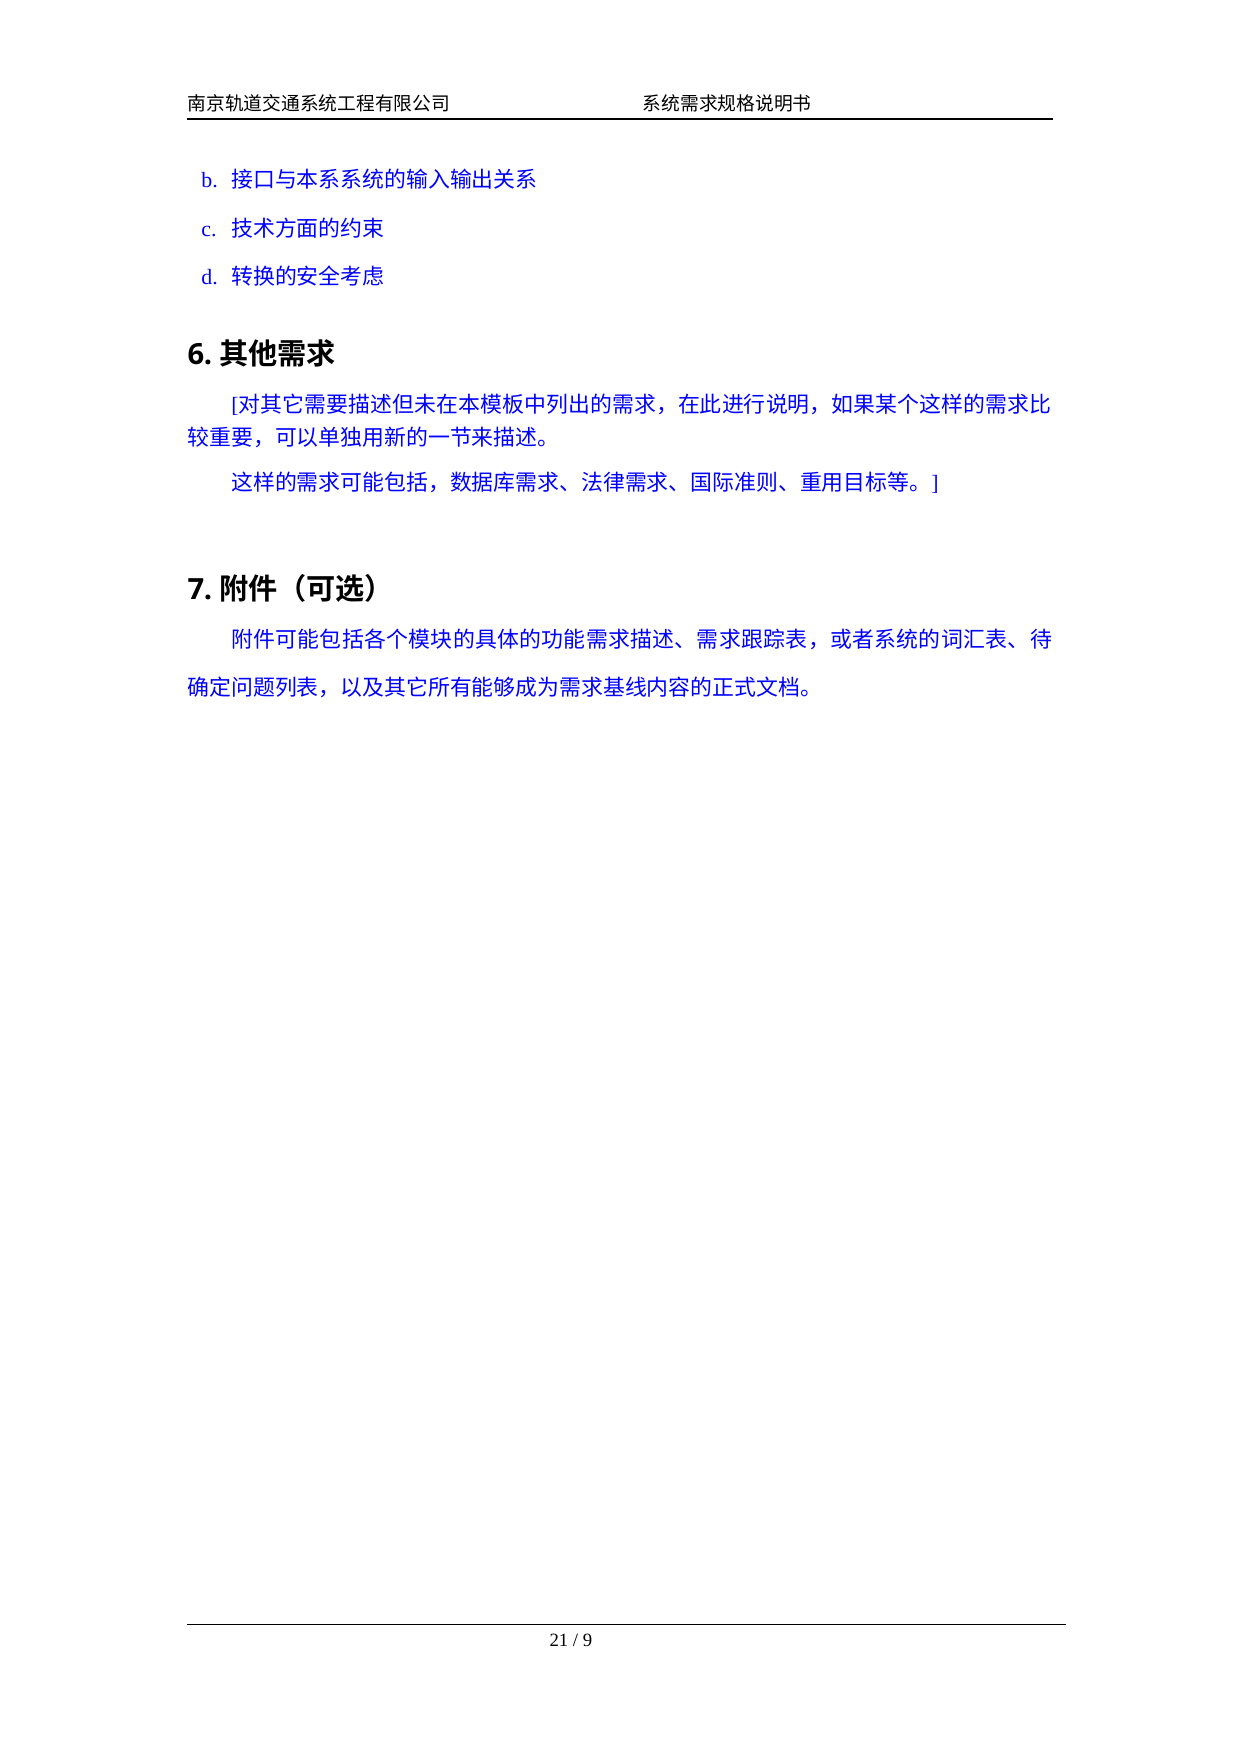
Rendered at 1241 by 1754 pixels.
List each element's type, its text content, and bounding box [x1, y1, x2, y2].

subtitle 其他需求 [187, 319, 1053, 384]
subtitle 附件（可选） [187, 554, 1053, 619]
text 附件可能包括各个模块的具体的功能需求描述、需求跟踪表，或者系统的词汇表、待确定问题列表，以及其它所有能够成为需求基线内容的正式文档。 [187, 621, 1053, 702]
text 这样的需求可能包括，数据库需求、法律需求、国际准则、重用目标等。] [187, 464, 1053, 497]
list 转换的安全考虑 [201, 259, 1053, 291]
list 接口与本系系统的输入输出关系 [201, 162, 1053, 194]
text [对其它需要描述但未在本模板中列出的需求，在此进行说明，如果某个这样的需求比较重要，可以单独用新的一节来描述。 [187, 387, 1053, 452]
list 技术方面的约束 [201, 210, 1053, 243]
